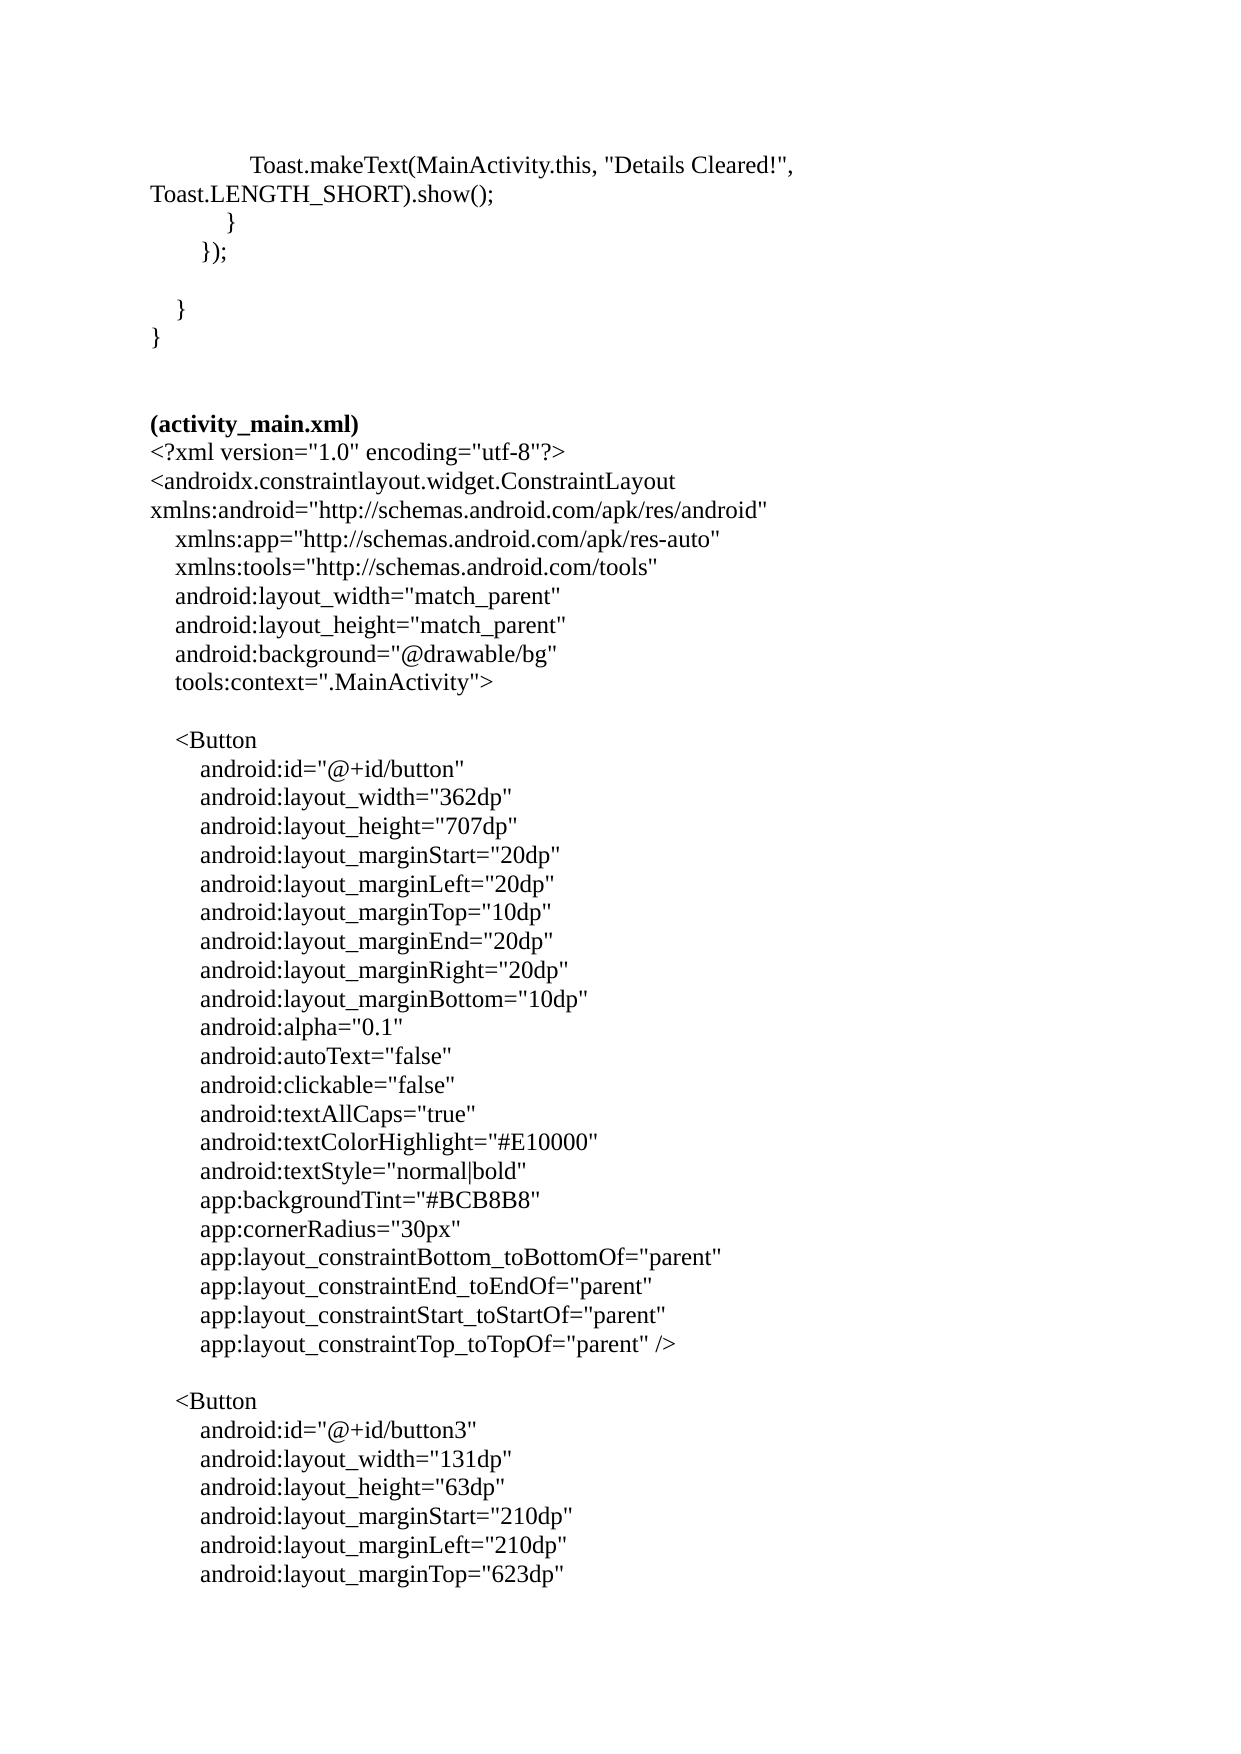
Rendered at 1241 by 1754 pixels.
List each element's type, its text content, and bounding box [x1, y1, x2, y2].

text android:layout_marginStart="20dp" [150, 840, 1090, 869]
text android:layout_marginTop="10dp" [150, 897, 1090, 926]
text android:layout_height="63dp" [150, 1472, 1090, 1501]
text android:layout_marginLeft="210dp" [150, 1530, 1090, 1559]
text android:clickable="false" [150, 1070, 1090, 1099]
text } [150, 207, 1090, 236]
text android:background="@drawable/bg" [150, 639, 1090, 667]
text app:layout_constraintBottom_toBottomOf="parent" [150, 1242, 1090, 1271]
text android:textColorHighlight="#E10000" [150, 1127, 1090, 1156]
text <Button [150, 725, 1090, 754]
text android:layout_height="707dp" [150, 811, 1090, 840]
text android:id="@+id/button" [150, 754, 1090, 782]
text android:alpha="0.1" [150, 1012, 1090, 1041]
text android:layout_marginStart="210dp" [150, 1501, 1090, 1530]
text }); [150, 236, 1090, 265]
text android:layout_marginTop="623dp" [150, 1559, 1090, 1587]
text (activity_main.xml) [150, 409, 1090, 437]
text android:id="@+id/button3" [150, 1415, 1090, 1444]
text android:autoText="false" [150, 1041, 1090, 1070]
text android:layout_width="362dp" [150, 782, 1090, 811]
text app:layout_constraintEnd_toEndOf="parent" [150, 1271, 1090, 1300]
text xmlns:tools="http://schemas.android.com/tools" [150, 552, 1090, 581]
text Toast.makeText(MainActivity.this, "Details Cleared!", Toast.LENGTH_SHORT).show(); [150, 150, 1090, 207]
text } [150, 294, 1090, 322]
text <androidx.constraintlayout.widget.ConstraintLayout xmlns:android="http://schemas.android.com/apk/res/android" [150, 466, 1090, 524]
text <?xml version="1.0" encoding="utf-8"?> [150, 437, 1090, 466]
text android:textAllCaps="true" [150, 1099, 1090, 1127]
text <Button [150, 1386, 1090, 1415]
text app:layout_constraintStart_toStartOf="parent" [150, 1300, 1090, 1329]
text android:textStyle="normal|bold" [150, 1156, 1090, 1185]
text tools:context=".MainActivity"> [150, 667, 1090, 696]
text app:cornerRadius="30px" [150, 1214, 1090, 1242]
text android:layout_marginBottom="10dp" [150, 984, 1090, 1012]
text android:layout_marginEnd="20dp" [150, 926, 1090, 955]
text android:layout_width="131dp" [150, 1444, 1090, 1472]
text app:backgroundTint="#BCB8B8" [150, 1185, 1090, 1214]
text android:layout_marginRight="20dp" [150, 955, 1090, 984]
text android:layout_width="match_parent" [150, 581, 1090, 610]
text app:layout_constraintTop_toTopOf="parent" /> [150, 1329, 1090, 1357]
text android:layout_height="match_parent" [150, 610, 1090, 639]
text } [150, 322, 1090, 351]
text xmlns:app="http://schemas.android.com/apk/res-auto" [150, 524, 1090, 552]
text android:layout_marginLeft="20dp" [150, 869, 1090, 897]
